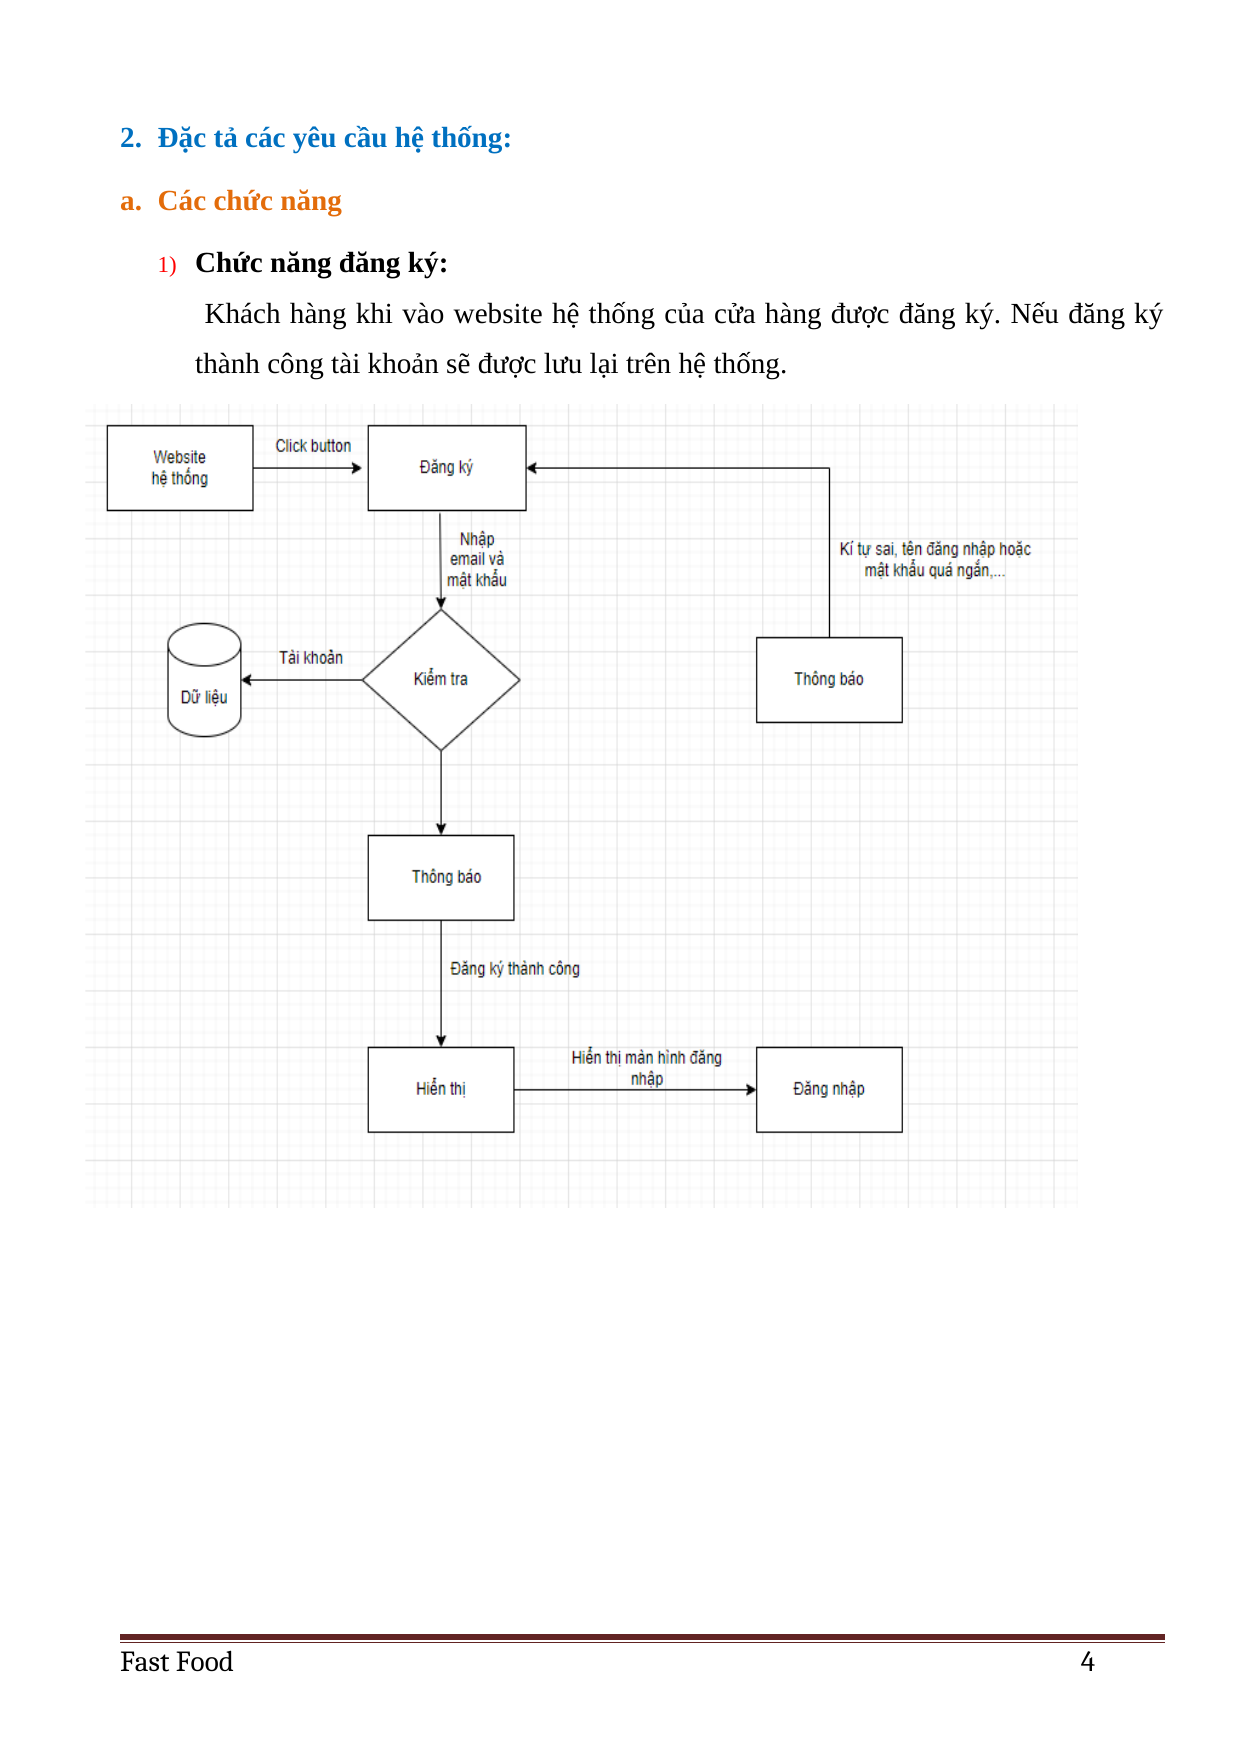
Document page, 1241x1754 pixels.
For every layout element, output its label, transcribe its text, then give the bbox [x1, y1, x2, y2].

list Khách hàng khi vào website hệ thống của cửa hàng được đăng ký. Nếu đăng ký thành công tài khoản sẽ được lưu lại trên hệ thống. [195, 296, 1165, 380]
picture [85, 404, 1078, 1208]
subtitle Các chức năng [120, 183, 1165, 216]
subtitle Đặc tả các yêu cầu hệ thống: [120, 120, 1165, 153]
list Chức năng đăng ký: [157, 246, 1165, 279]
